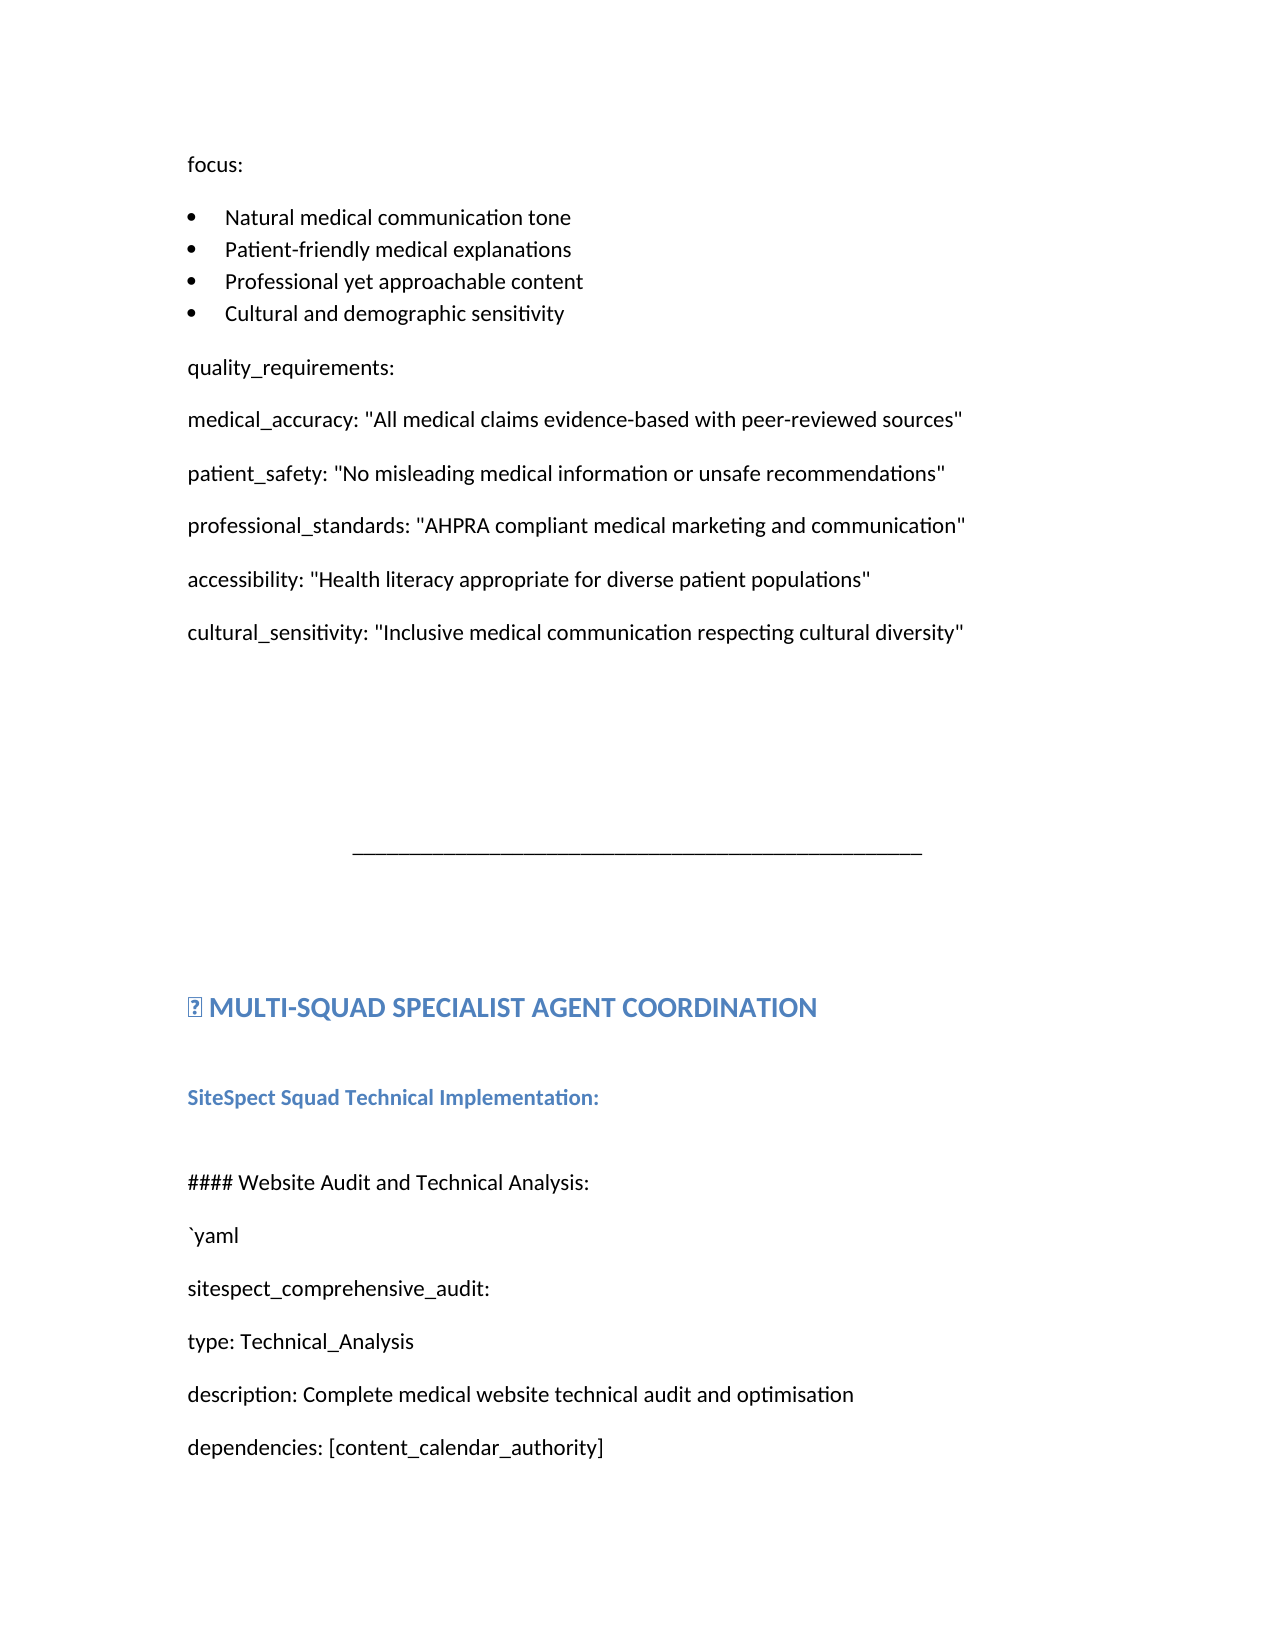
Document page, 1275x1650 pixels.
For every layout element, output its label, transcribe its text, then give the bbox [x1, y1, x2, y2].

text dependencies: [content_calendar_authority] [187, 1433, 1087, 1461]
list Cultural and demographic sensitivity [187, 299, 1087, 328]
subtitle 🏥 MULTI-SQUAD SPECIALIST AGENT COORDINATION [187, 989, 1087, 1024]
text type: Technical_Analysis [187, 1327, 1087, 1355]
text `yaml [187, 1221, 1087, 1249]
subtitle SiteSpect Squad Technical Implementation: [187, 1083, 1087, 1111]
text cultural_sensitivity: "Inclusive medical communication respecting cultural diversity" [187, 618, 1087, 646]
text patient_safety: "No misleading medical information or unsafe recommendations" [187, 459, 1087, 487]
text accessibility: "Health literacy appropriate for diverse patient populations" [187, 565, 1087, 593]
list Patient-friendly medical explanations [187, 235, 1087, 263]
text focus: [187, 150, 1087, 178]
text quality_requirements: [187, 353, 1087, 381]
text description: Complete medical website technical audit and optimisation [187, 1380, 1087, 1408]
text __________________________________________________ [187, 830, 1087, 858]
text professional_standards: "AHPRA compliant medical marketing and communication" [187, 512, 1087, 540]
text #### Website Audit and Technical Analysis: [187, 1168, 1087, 1196]
list Professional yet approachable content [187, 267, 1087, 295]
list Natural medical communication tone [187, 203, 1087, 231]
text sitespect_comprehensive_audit: [187, 1274, 1087, 1302]
text medical_accuracy: "All medical claims evidence-based with peer-reviewed sources" [187, 406, 1087, 434]
